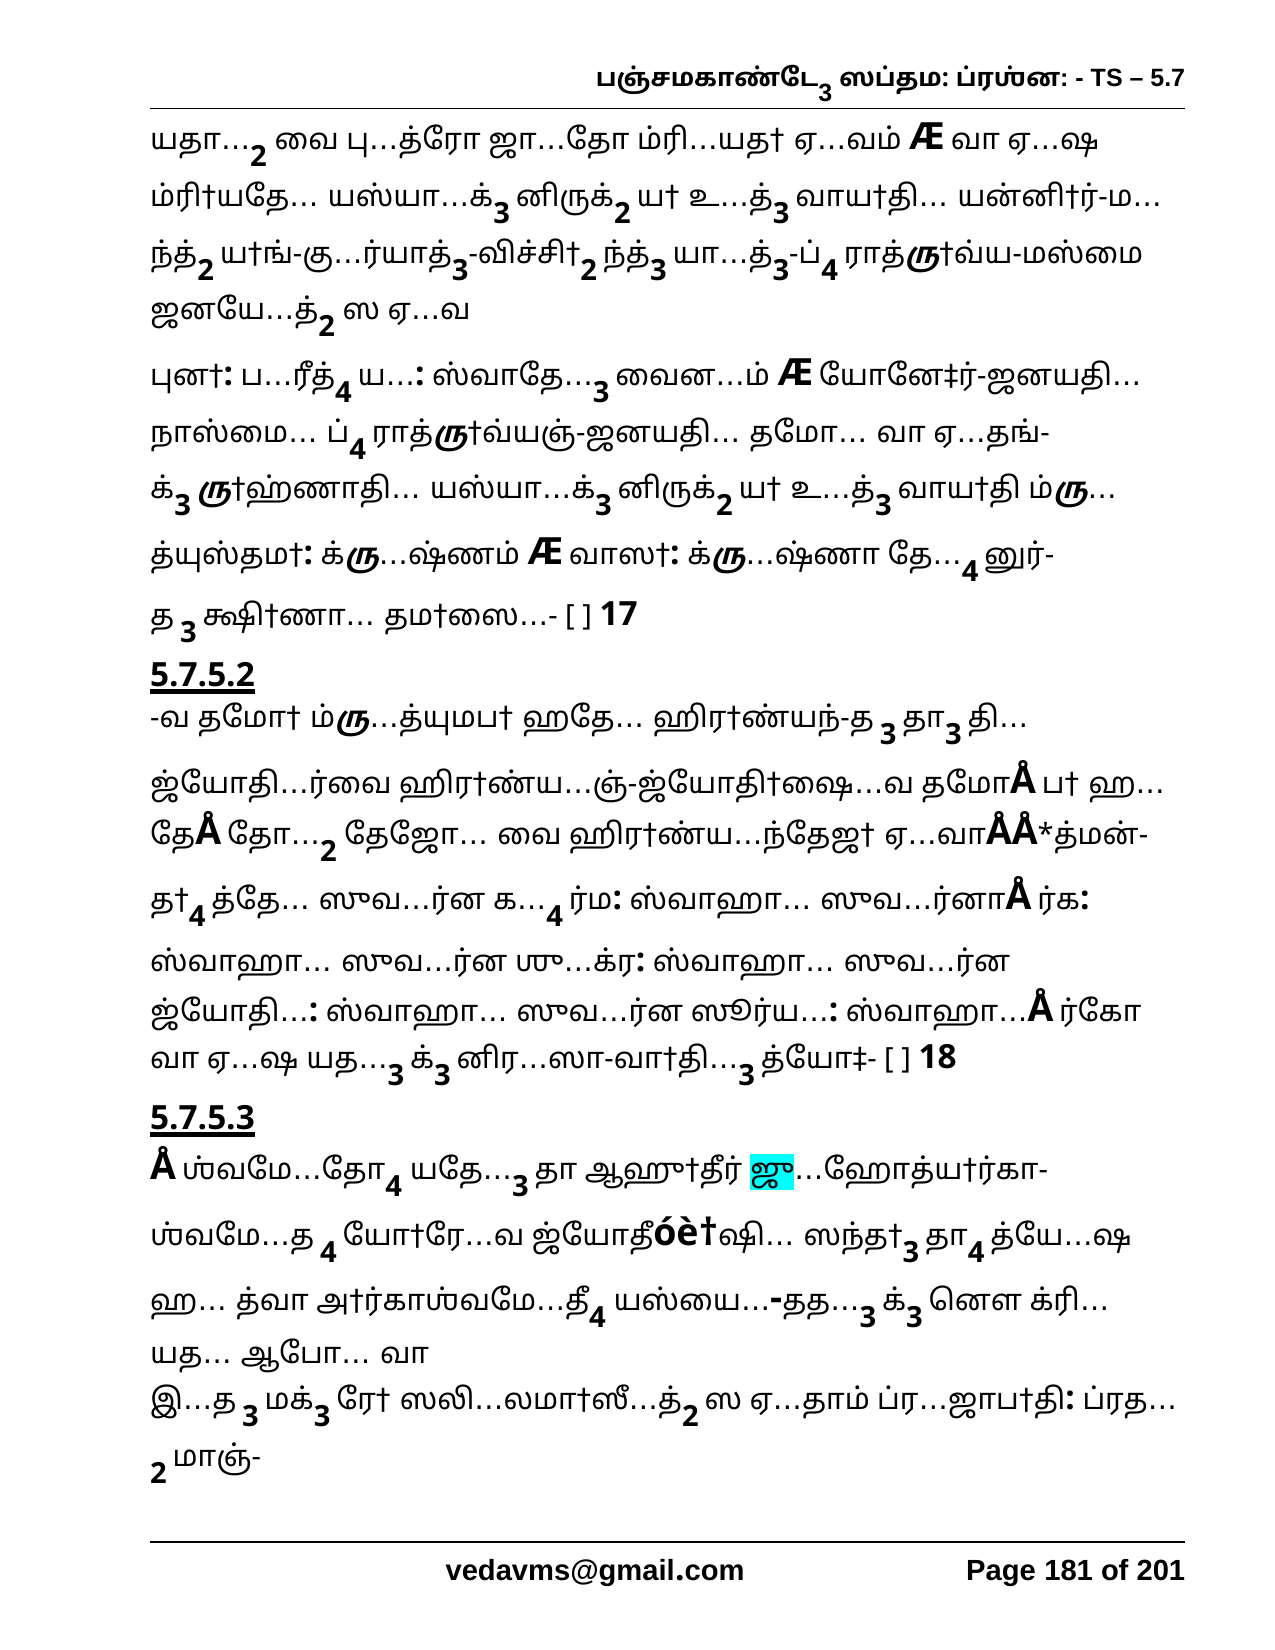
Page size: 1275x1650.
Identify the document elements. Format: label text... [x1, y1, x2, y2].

text 5.7.5.3 [150, 1094, 1185, 1139]
text இ…த3மக்3ரே† ஸலி…லமா†ஸீ…த்2ஸ ஏ…தாம் ப்ர…ஜாப†தி: ப்ரத…2மாஞ்- [150, 1374, 1185, 1492]
text Åஶ்வமே…தோ4 யதே…3தா ஆஹு†தீர் ஜு…ஹோத்ய†ர்கா-ஶ்வமே…த4யோ†ரே…வ ஜ்யோதீóè†ஷி… ஸந்த†3தா4த்யே…ஷ ஹ… த்வா அ†ர்காஶ்வமே…தீ4 யஸ்யை…-தத…3க்3னௌ க்ரி…யத… ஆபோ… வா [150, 1139, 1185, 1374]
text -வ தமோ† ம்ரு…த்யுமப† ஹதே… ஹிர†ண்யந்-த3தா3தி… ஜ்யோதி…ர்வை ஹிர†ண்ய…ஞ்-ஜ்யோதி†ஷை…வ தமோÅப† ஹ…தேÅதோ…2 தேஜோ… வை ஹிர†ண்ய…ந்தேஜ† ஏ…வாÅÅ*த்மன்-த†4த்தே… ஸுவ…ர்ன க…4ர்ம: ஸ்வாஹா… ஸுவ…ர்னாÅர்க: ஸ்வாஹா… ஸுவ…ர்ன ஶு…க்ர: ஸ்வாஹா… ஸுவ…ர்ன ஜ்யோதி…: ஸ்வாஹா… ஸுவ…ர்ன ஸூர்ய…: ஸ்வாஹா…Åர்கோ வா ஏ…ஷ யத…3க்3னிர…ஸா-வா†தி…3த்யோ‡- [ ] 18 [150, 696, 1185, 1094]
text புன†: ப…ரீத்4ய…: ஸ்வாதே…3வைன…ம் Æயோனே‡ர்-ஜனயதி… நாஸ்மை… ப்4ராத்ரு†வ்யஞ்-ஜனயதி… தமோ… வா ஏ…தங்-க்3ரு†ஹ்ணாதி… யஸ்யா…க்3னிருக்2ய† உ…த்3வாய†தி ம்ரு…த்யுஸ்தம†: க்ரு…ஷ்ணம் Æவாஸ†: க்ரு…ஷ்ணா தே…4னுர்-த3க்ஷி†ணா… தம†ஸை…- [ ] 17 [150, 345, 1185, 651]
text 5.7.5.2 [150, 651, 1185, 696]
